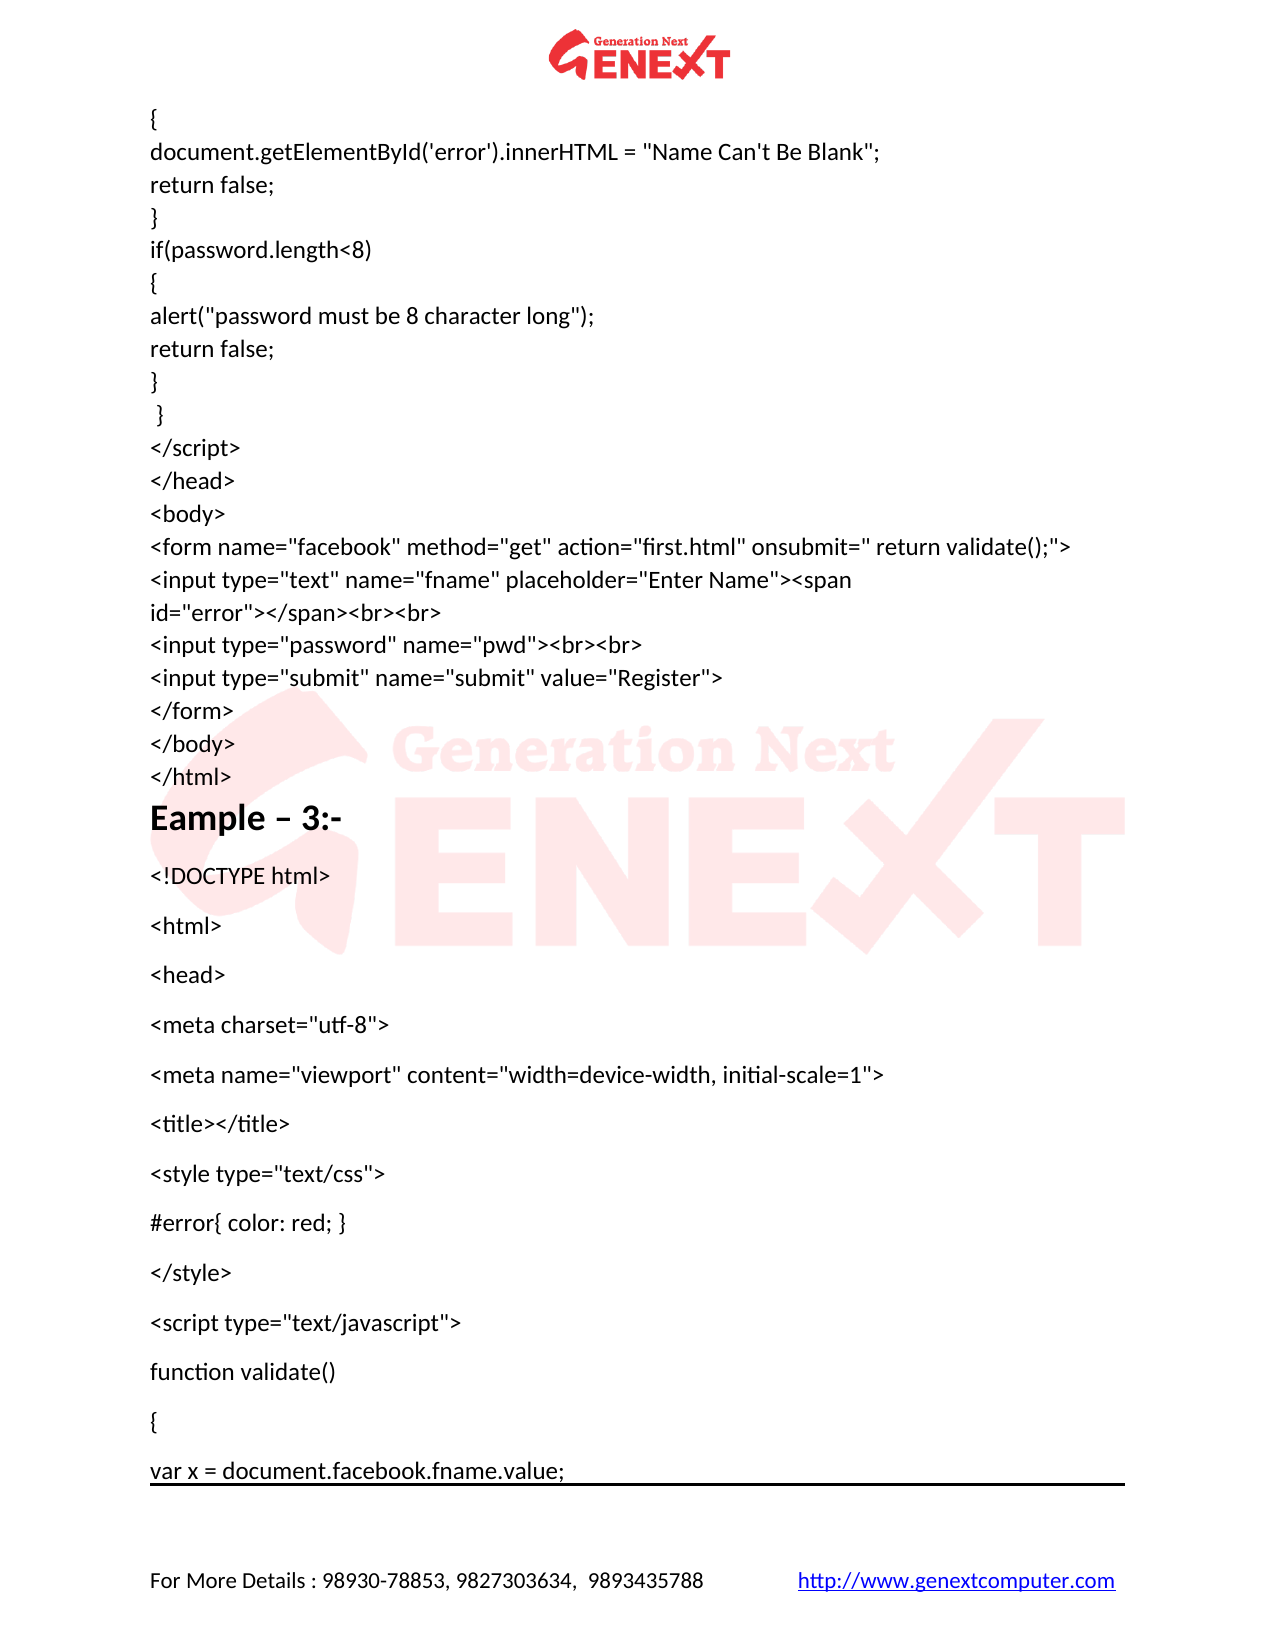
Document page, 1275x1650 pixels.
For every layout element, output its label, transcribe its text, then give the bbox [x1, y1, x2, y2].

text <input type="text" name="fname" placeholder="Enter Name"><span id="error"></span><br><br> [150, 564, 1125, 627]
text <!DOCTYPE html> [150, 860, 1125, 891]
text </form> [150, 696, 1125, 726]
text if(password.length<8) [150, 235, 1125, 265]
text <form name="facebook" method="get" action="first.html" onsubmit=" return validate();"> [150, 531, 1125, 561]
text { [150, 268, 1125, 298]
text return false; [150, 169, 1125, 199]
text } [150, 399, 1125, 430]
text </style> [150, 1257, 1125, 1288]
text Eample – 3:- [150, 794, 1125, 840]
text <meta charset="utf-8"> [150, 1009, 1125, 1040]
text </head> [150, 465, 1125, 496]
text </script> [150, 432, 1125, 463]
text <html> [150, 910, 1125, 941]
text <title></title> [150, 1108, 1125, 1139]
text { [150, 103, 1125, 133]
text } [150, 202, 1125, 232]
text return false; [150, 333, 1125, 364]
text </html> [150, 761, 1125, 792]
text var x = document.facebook.fname.value; [150, 1455, 1125, 1483]
text <body> [150, 498, 1125, 528]
text <meta name="viewport" content="width=device-width, initial-scale=1"> [150, 1059, 1125, 1089]
text <script type="text/javascript"> [150, 1307, 1125, 1337]
text <input type="submit" name="submit" value="Register"> [150, 663, 1125, 693]
text } [150, 366, 1125, 397]
text { [150, 1406, 1125, 1436]
picture [548, 29, 731, 80]
text <style type="text/css"> [150, 1158, 1125, 1188]
text <head> [150, 959, 1125, 990]
text alert("password must be 8 character long"); [150, 301, 1125, 331]
text #error{ color: red; } [150, 1207, 1125, 1238]
text document.getElementById('error').innerHTML = "Name Can't Be Blank"; [150, 136, 1125, 166]
text <input type="password" name="pwd"><br><br> [150, 630, 1125, 660]
text </body> [150, 728, 1125, 759]
text function validate() [150, 1356, 1125, 1387]
